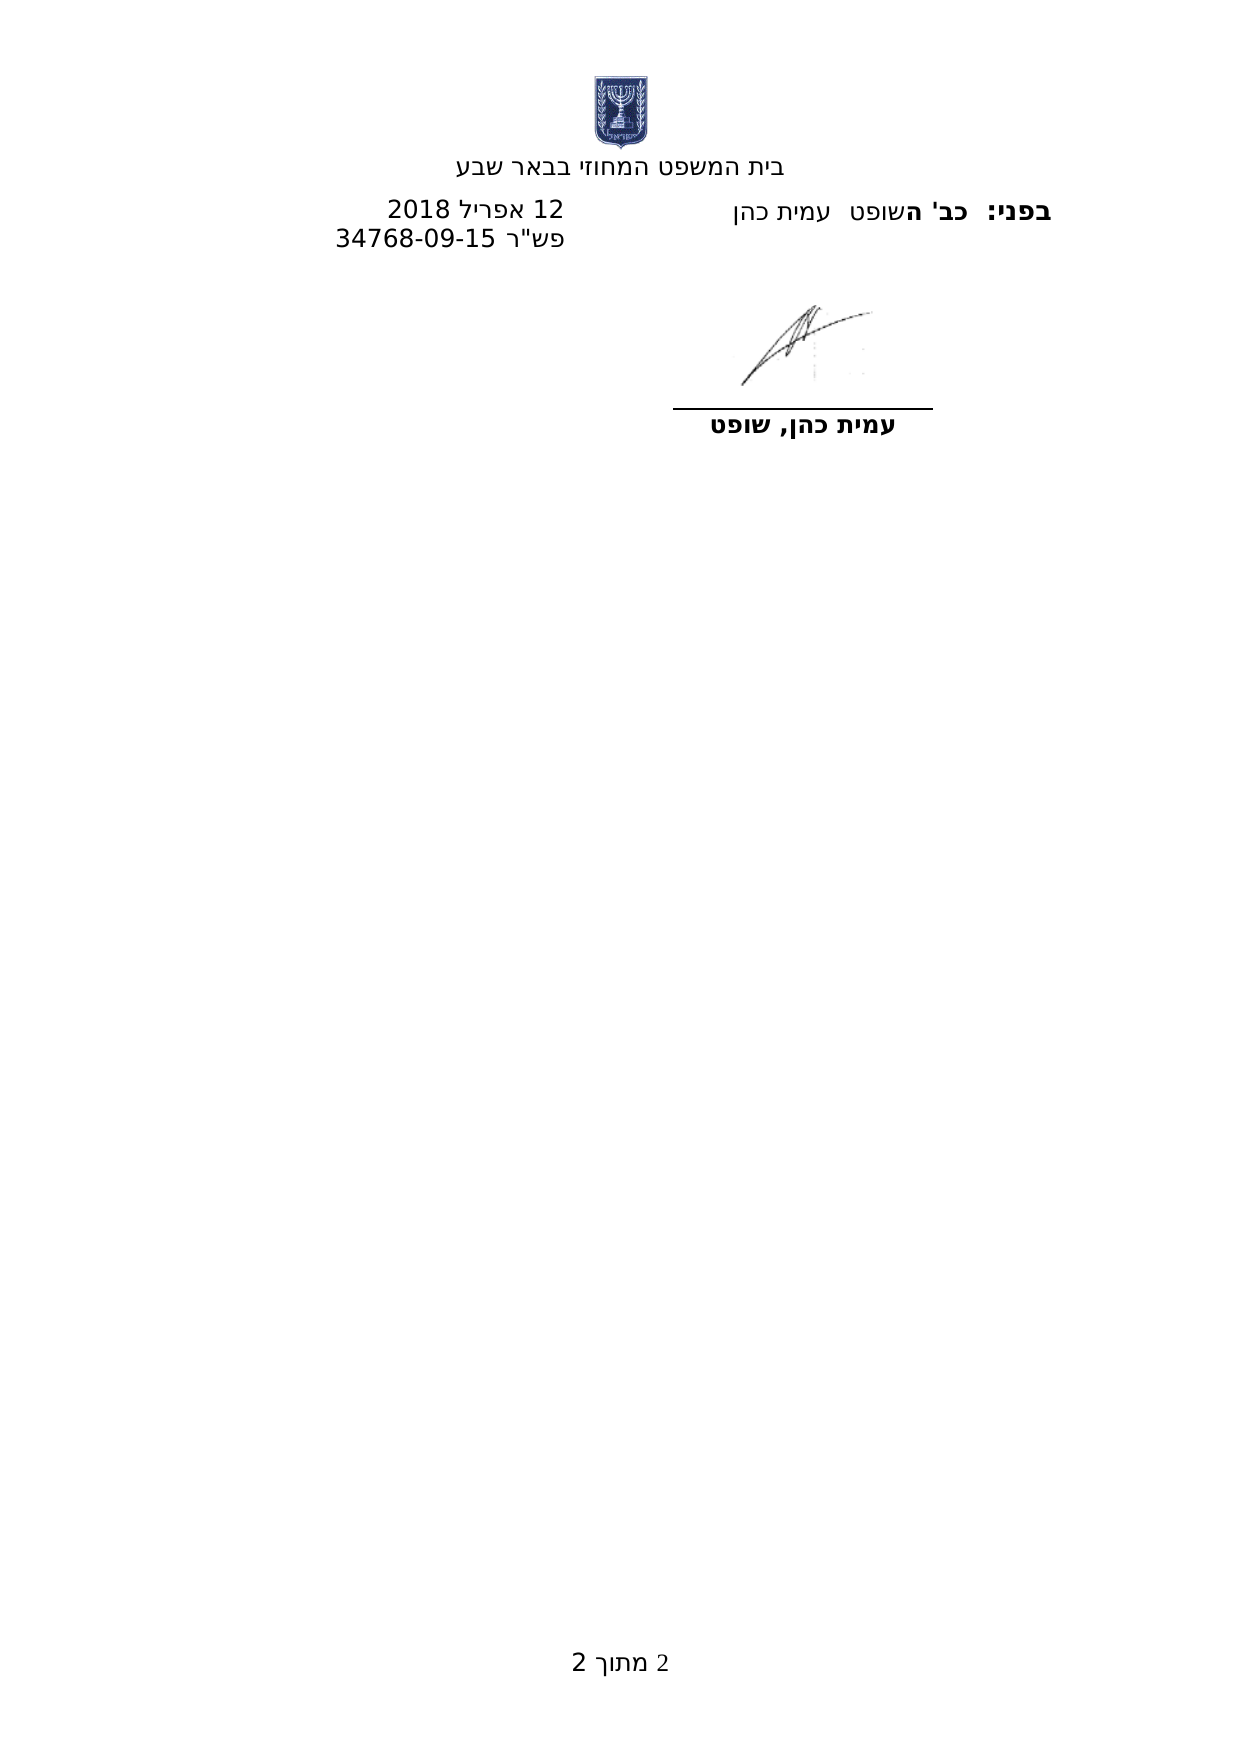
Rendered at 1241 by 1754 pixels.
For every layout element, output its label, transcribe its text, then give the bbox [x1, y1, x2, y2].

table_cell עמית כהן, שופט [673, 410, 933, 439]
table_header [673, 283, 933, 408]
picture [589, 75, 651, 152]
picture [727, 305, 879, 386]
